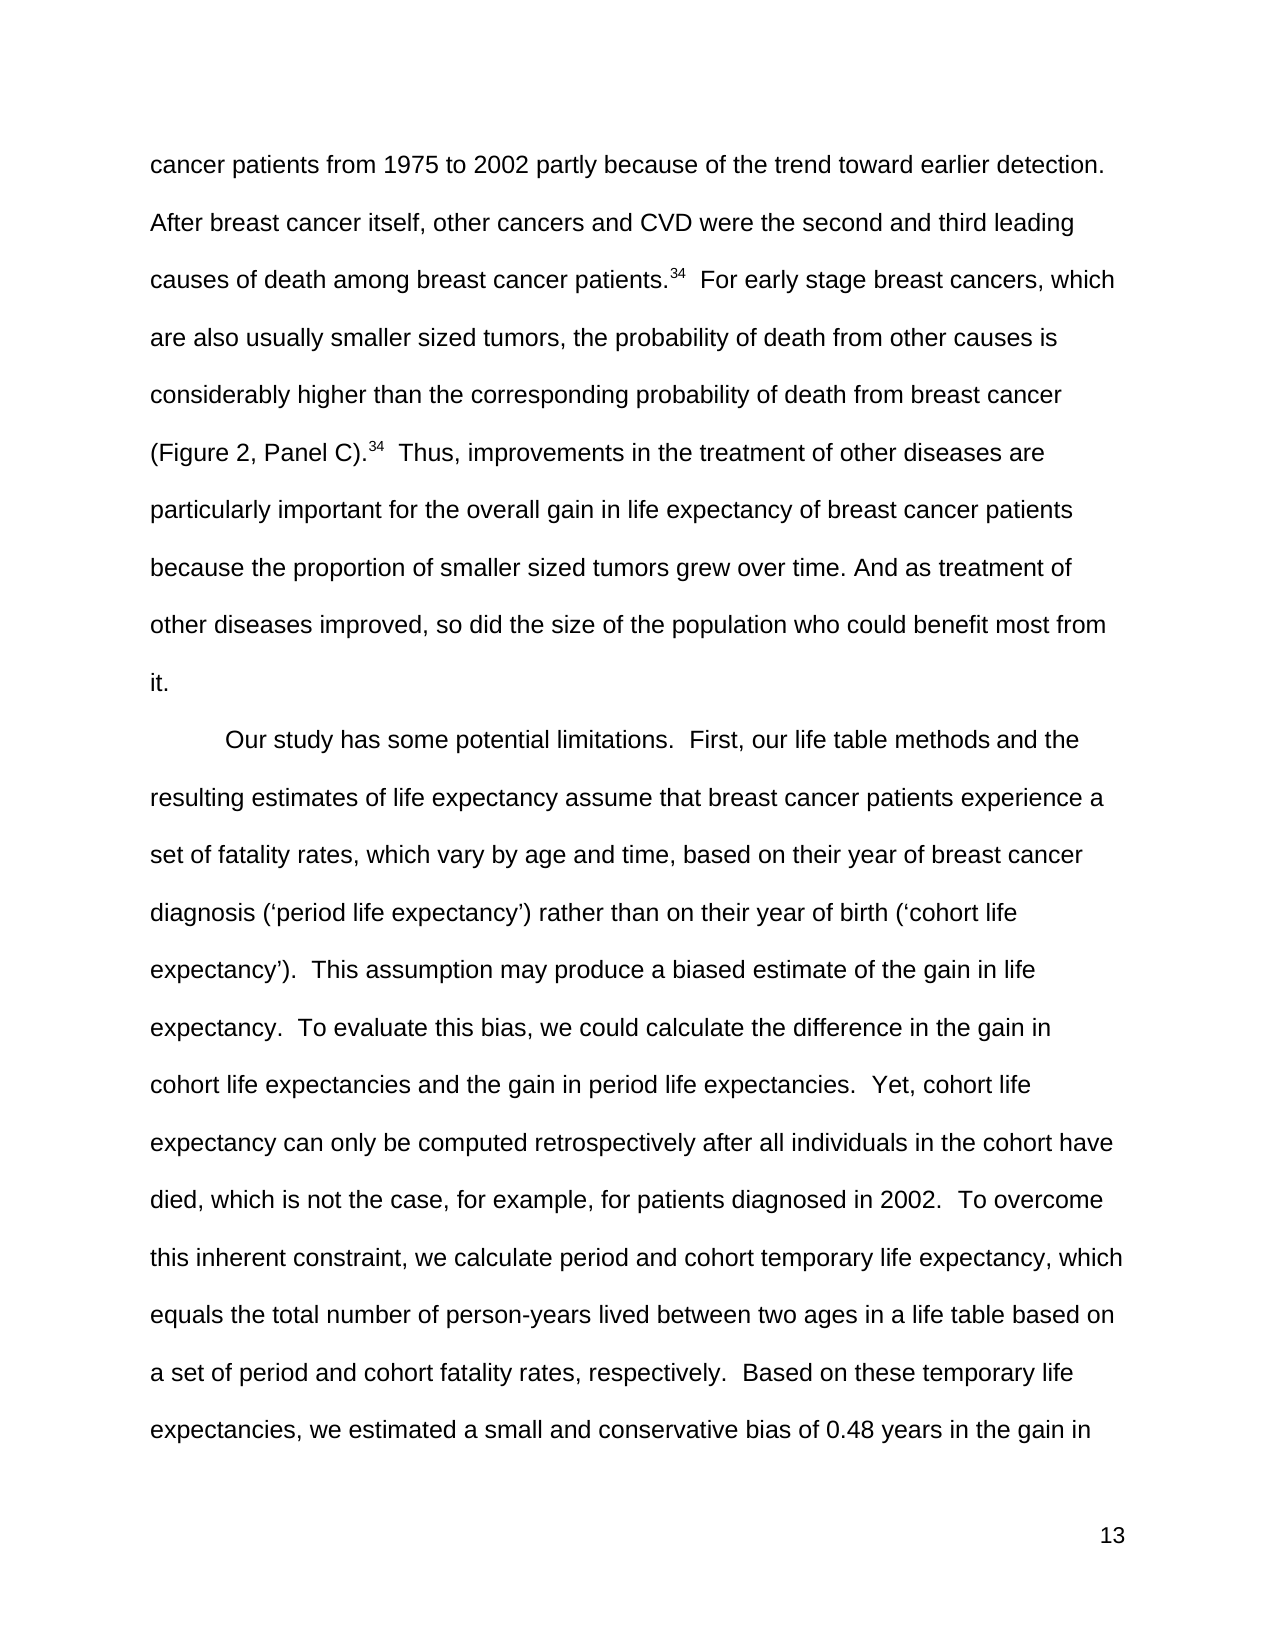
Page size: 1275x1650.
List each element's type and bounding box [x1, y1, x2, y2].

text [150, 150, 1125, 696]
text [150, 725, 1125, 1444]
